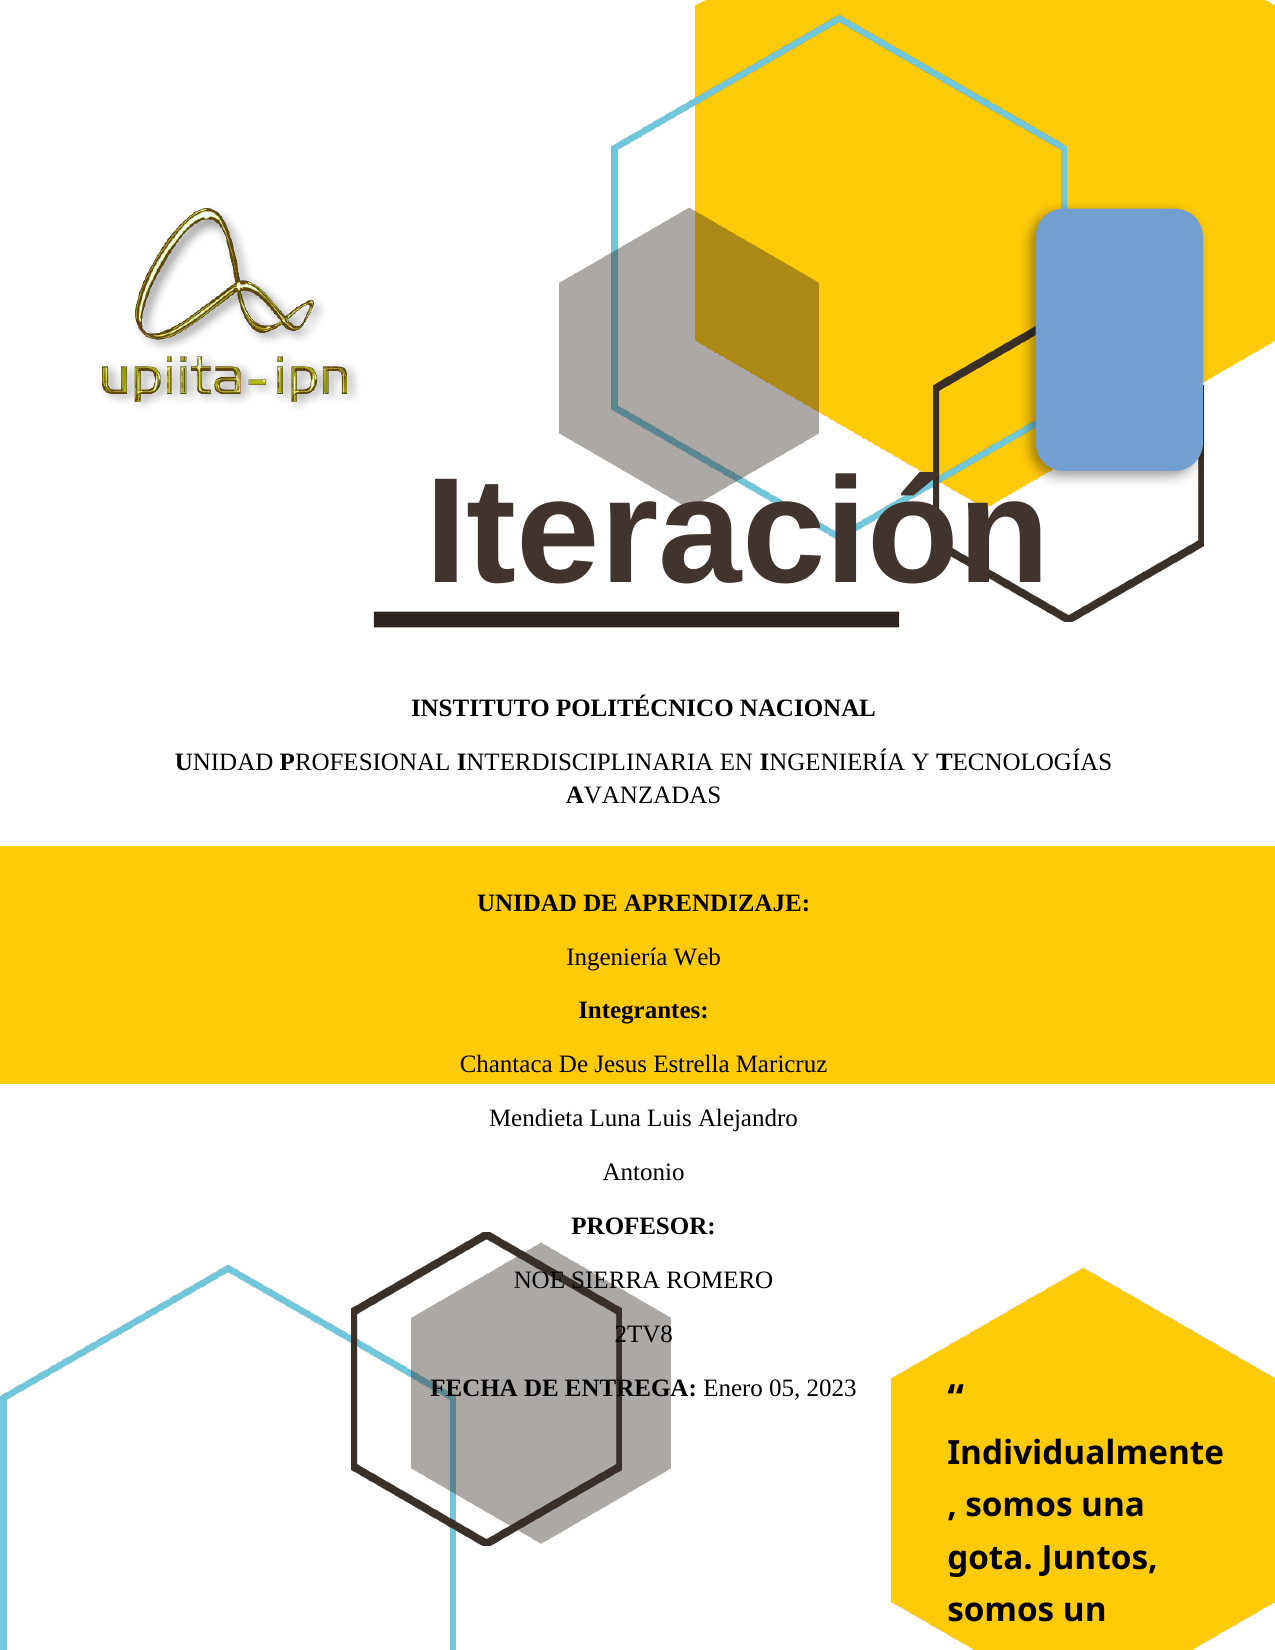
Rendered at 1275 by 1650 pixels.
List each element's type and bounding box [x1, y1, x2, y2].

picture [0, 1232, 671, 1650]
picture [890, 1267, 1275, 1650]
picture [559, 0, 1275, 622]
picture [894, 515, 931, 541]
picture [102, 208, 347, 402]
picture [663, 1334, 669, 1341]
